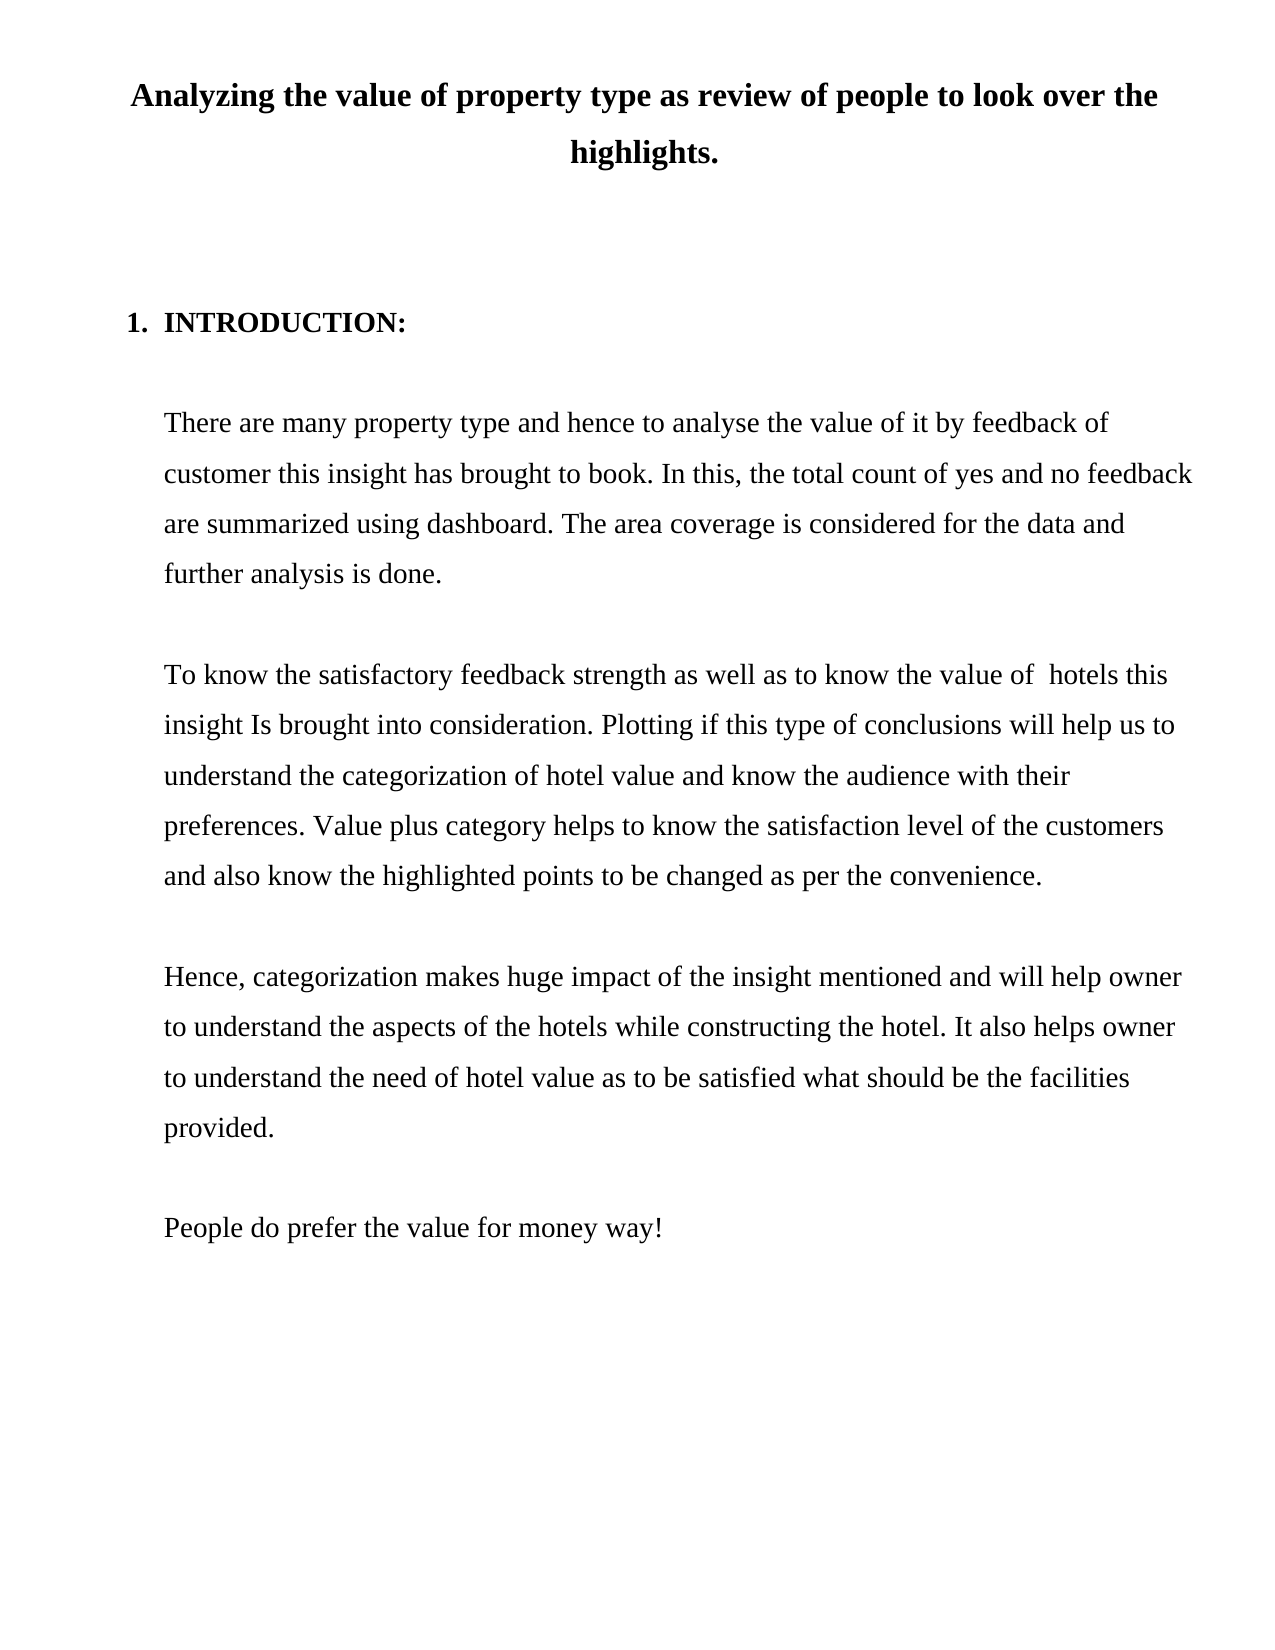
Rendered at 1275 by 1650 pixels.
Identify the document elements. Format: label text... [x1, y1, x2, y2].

text There are many property type and hence to analyse the value of it by feedback of customer this insight has brought to book. In this, the total count of yes and no feedback are summarized using dashboard. The area coverage is considered for the data and further analysis is done. [164, 406, 1200, 590]
text People do prefer the value for money way! [164, 1211, 1200, 1244]
text To know the satisfactory feedback strength as well as to know the value of hotels this insight Is brought into consideration. Plotting if this type of conclusions will help us to understand the categorization of hotel value and know the audience with their preferences. Value plus category helps to know the satisfaction level of the customers and also know the highlighted points to be changed as per the convenience. [164, 657, 1200, 892]
text Analyzing the value of property type as review of people to look over the highlights. [89, 75, 1200, 171]
list INTRODUCTION: [126, 305, 1200, 338]
text Hence, categorization makes huge impact of the insight mentioned and will help owner to understand the aspects of the hotels while constructing the hotel. It also helps owner to understand the need of hotel value as to be satisfied what should be the facilities provided. [164, 959, 1200, 1143]
